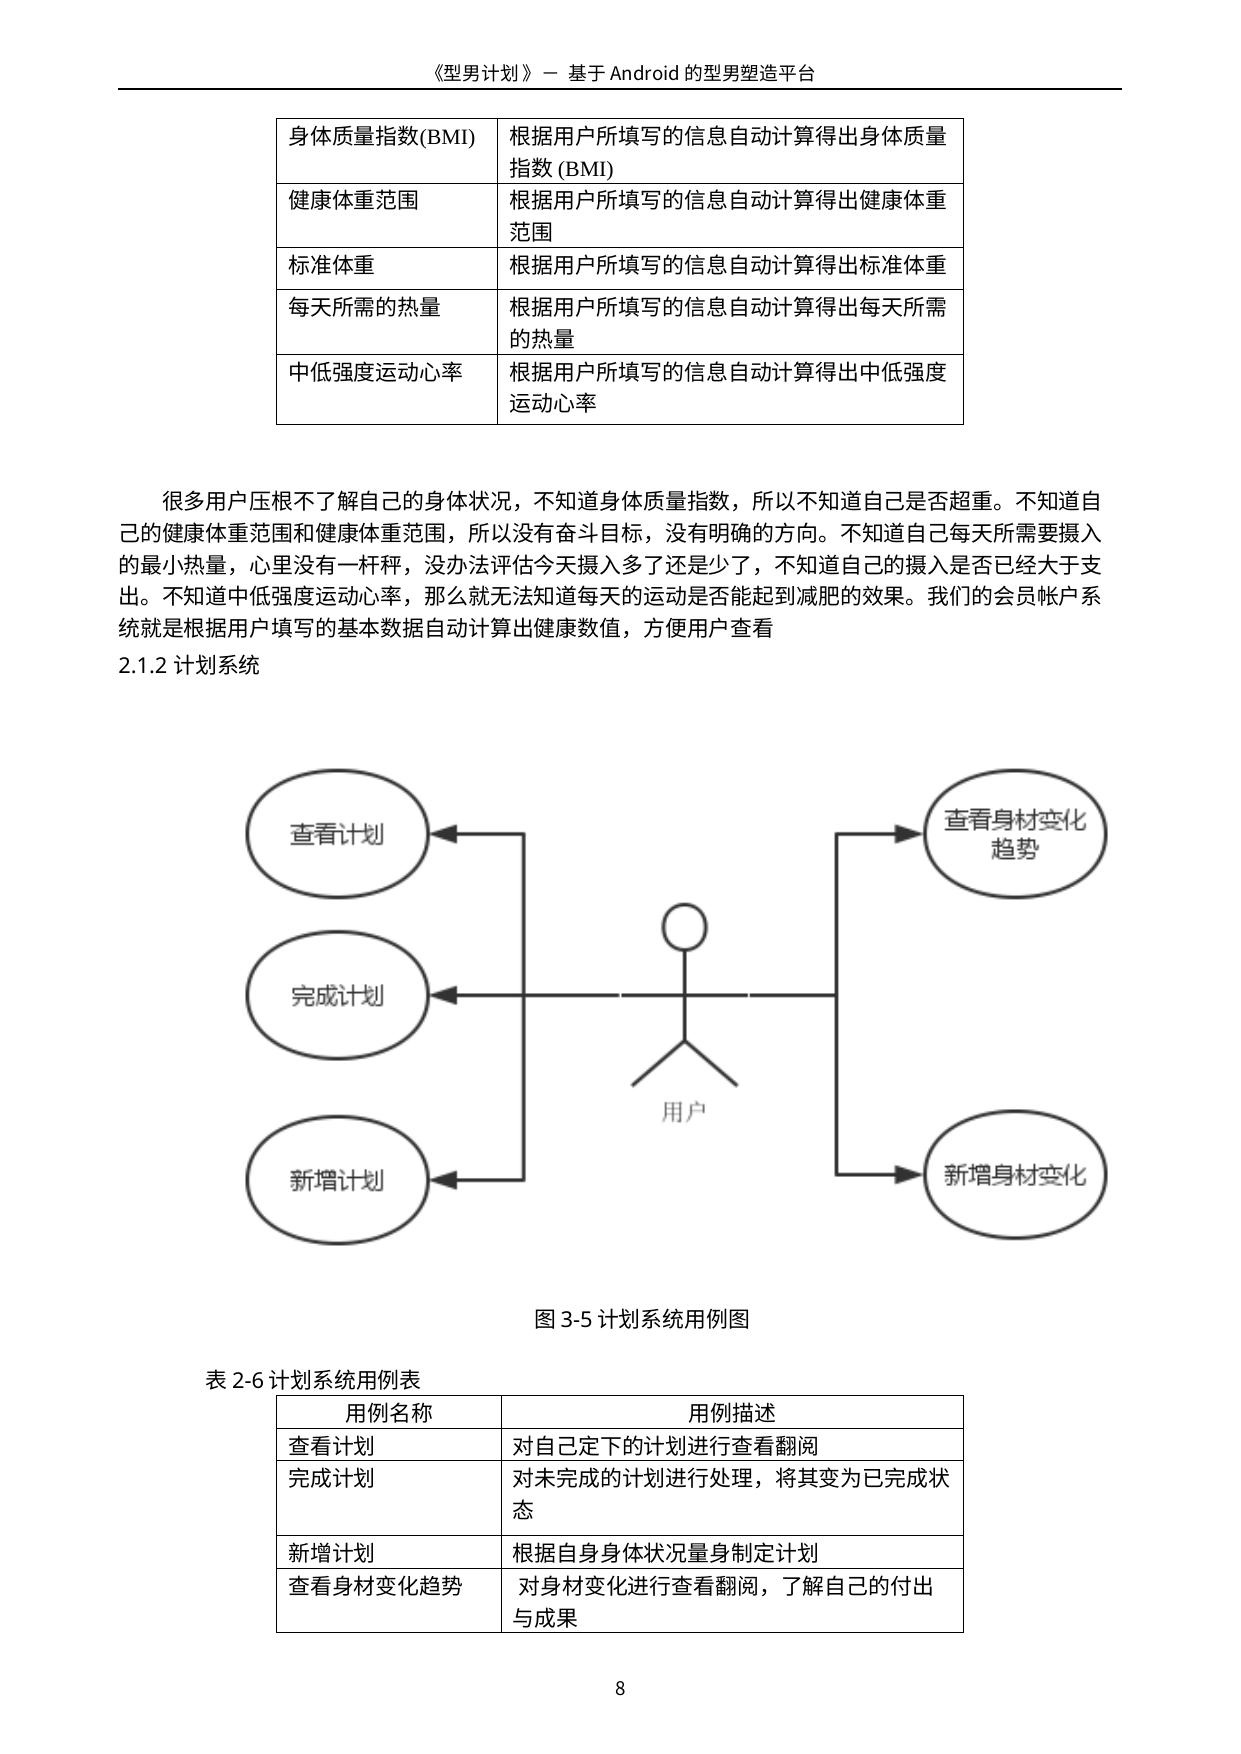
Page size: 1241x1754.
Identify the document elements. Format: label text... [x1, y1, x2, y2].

table_cell 根据用户所填写的信息自动计算得出健康体重范围 [498, 184, 963, 247]
table_cell 根据用户所填写的信息自动计算得出中低强度运动心率 [498, 355, 963, 424]
table_header 用例名称 [277, 1396, 501, 1428]
table_header 用例描述 [502, 1396, 963, 1428]
table_cell 中低强度运动心率 [277, 355, 497, 424]
table_cell 健康体重范围 [277, 184, 497, 247]
table_cell 对身材变化进行查看翻阅，了解自己的付出与成果 [502, 1569, 963, 1632]
table_cell 根据用户所填写的信息自动计算得出标准体重 [498, 248, 963, 289]
text 很多用户压根不了解自己的身体状况，不知道身体质量指数，所以不知道自己是否超重。不知道自己的健康体重范围和健康体重范围，所以没有奋斗目标，没有明确的方向。不知道自己每天所需要摄入的最小热量，心里没有一杆秤，没办法评估今天摄入多了还是少了，不知道自己的摄入是否已经大于支出。不知道中低强度运动心率，那么就无法知道每天的运动是否能起到减肥的效果。我们的会员帐户系统就是根据用户填写的基本数据自动计算出健康数值，方便用户查看 [118, 484, 1122, 643]
table_cell 新增计划 [277, 1536, 501, 1568]
table_cell 每天所需的热量 [277, 290, 497, 354]
table_cell 根据自身身体状况量身制定计划 [502, 1536, 963, 1568]
picture [161, 685, 1164, 1302]
subtitle 2.1.2 计划系统 [118, 648, 1122, 680]
text 表2-6计划系统用例表 [118, 1363, 1122, 1395]
table_cell 完成计划 [277, 1461, 501, 1535]
table_cell 对自己定下的计划进行查看翻阅 [502, 1429, 963, 1460]
table_cell 标准体重 [277, 248, 497, 289]
table_cell 根据用户所填写的信息自动计算得出每天所需的热量 [498, 290, 963, 354]
table_cell 对未完成的计划进行处理，将其变为已完成状态 [502, 1461, 963, 1535]
table_cell 查看身材变化趋势 [277, 1569, 501, 1632]
text 图3-5计划系统用例图 [118, 1302, 1122, 1333]
table_cell 根据用户所填写的信息自动计算得出身体质量指数 (BMI) [498, 119, 963, 182]
table_cell 查看计划 [277, 1429, 501, 1460]
table_cell 身体质量指数(BMI) [277, 119, 497, 182]
